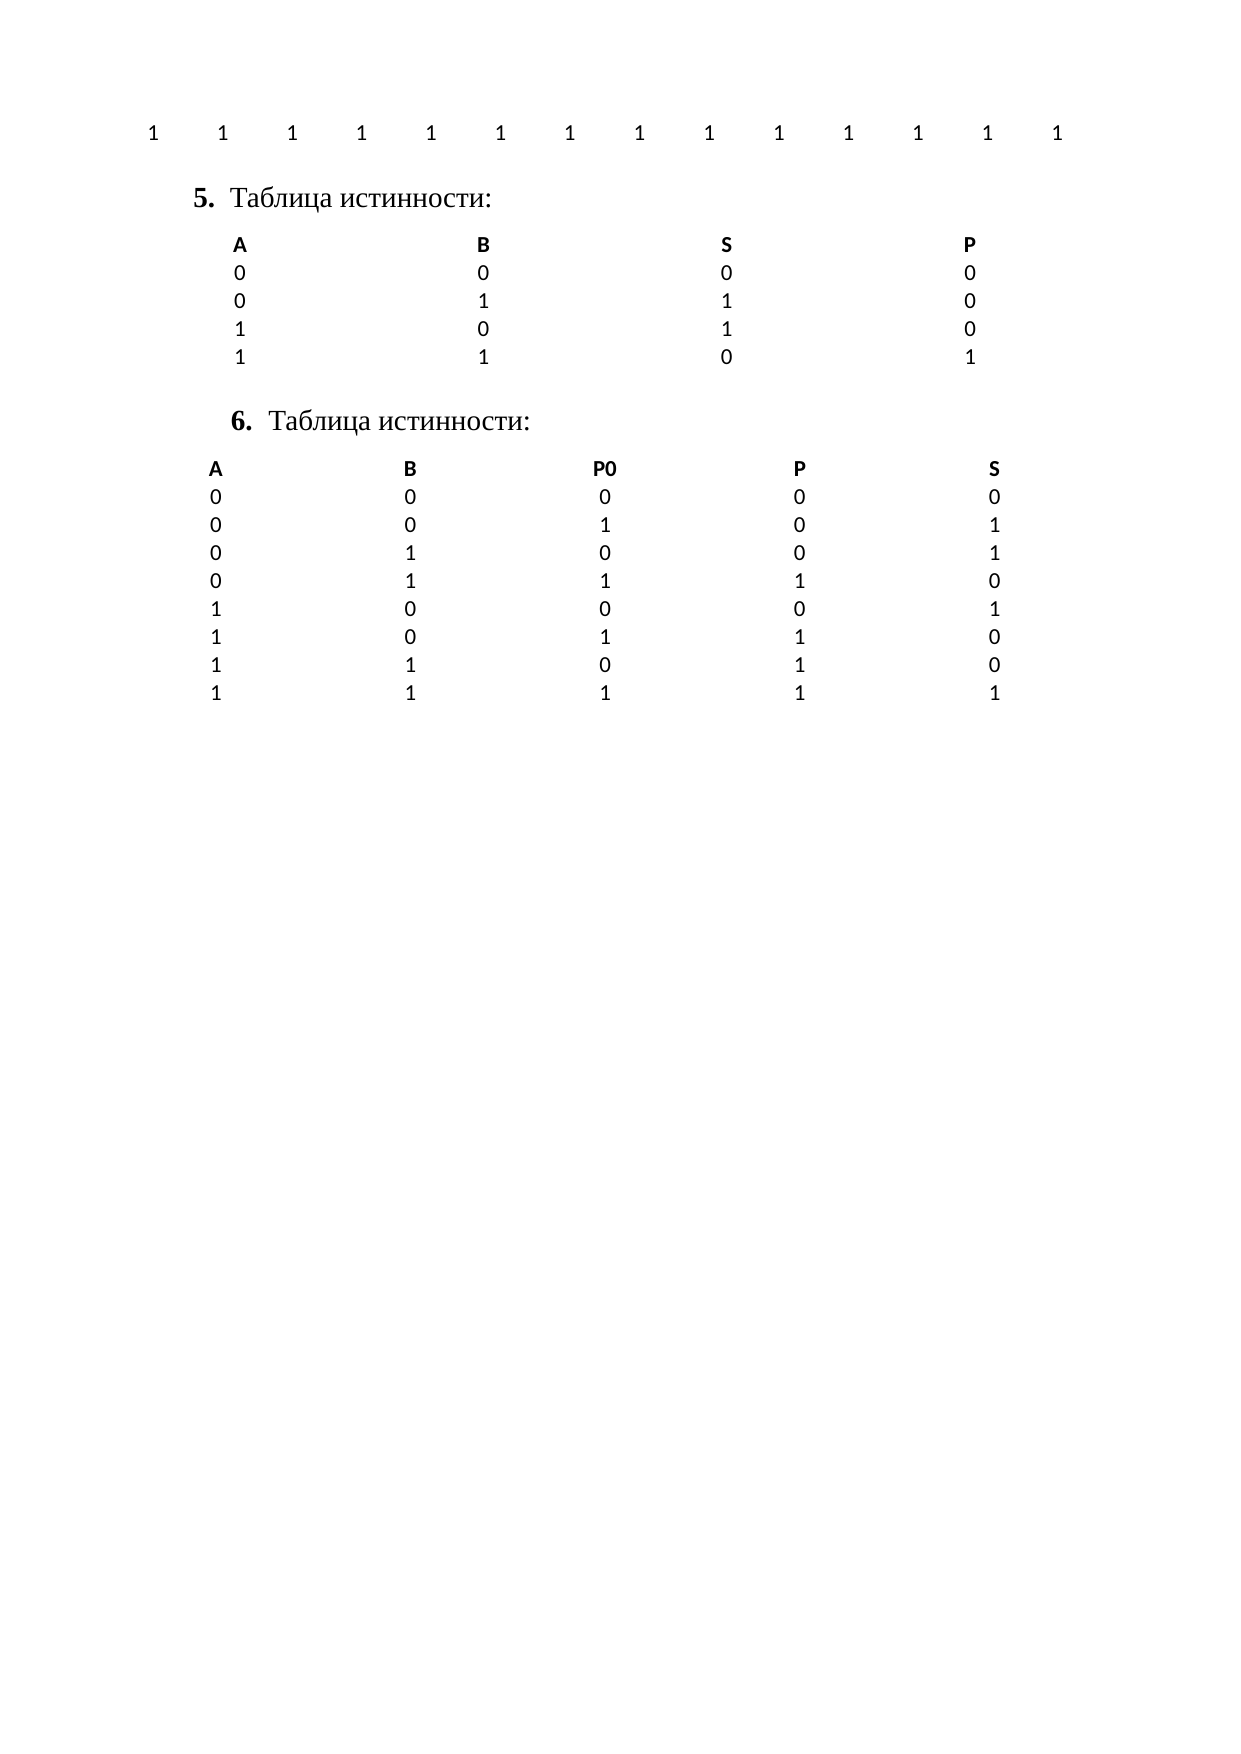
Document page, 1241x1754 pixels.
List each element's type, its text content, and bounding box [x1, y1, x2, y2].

list Таблица истинности: [231, 403, 1122, 437]
list 5. Таблица истинности: [193, 180, 1122, 213]
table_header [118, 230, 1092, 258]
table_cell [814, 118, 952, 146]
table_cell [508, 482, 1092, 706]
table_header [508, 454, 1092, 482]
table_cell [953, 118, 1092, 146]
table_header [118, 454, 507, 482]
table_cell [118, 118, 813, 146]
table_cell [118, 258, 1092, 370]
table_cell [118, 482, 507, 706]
